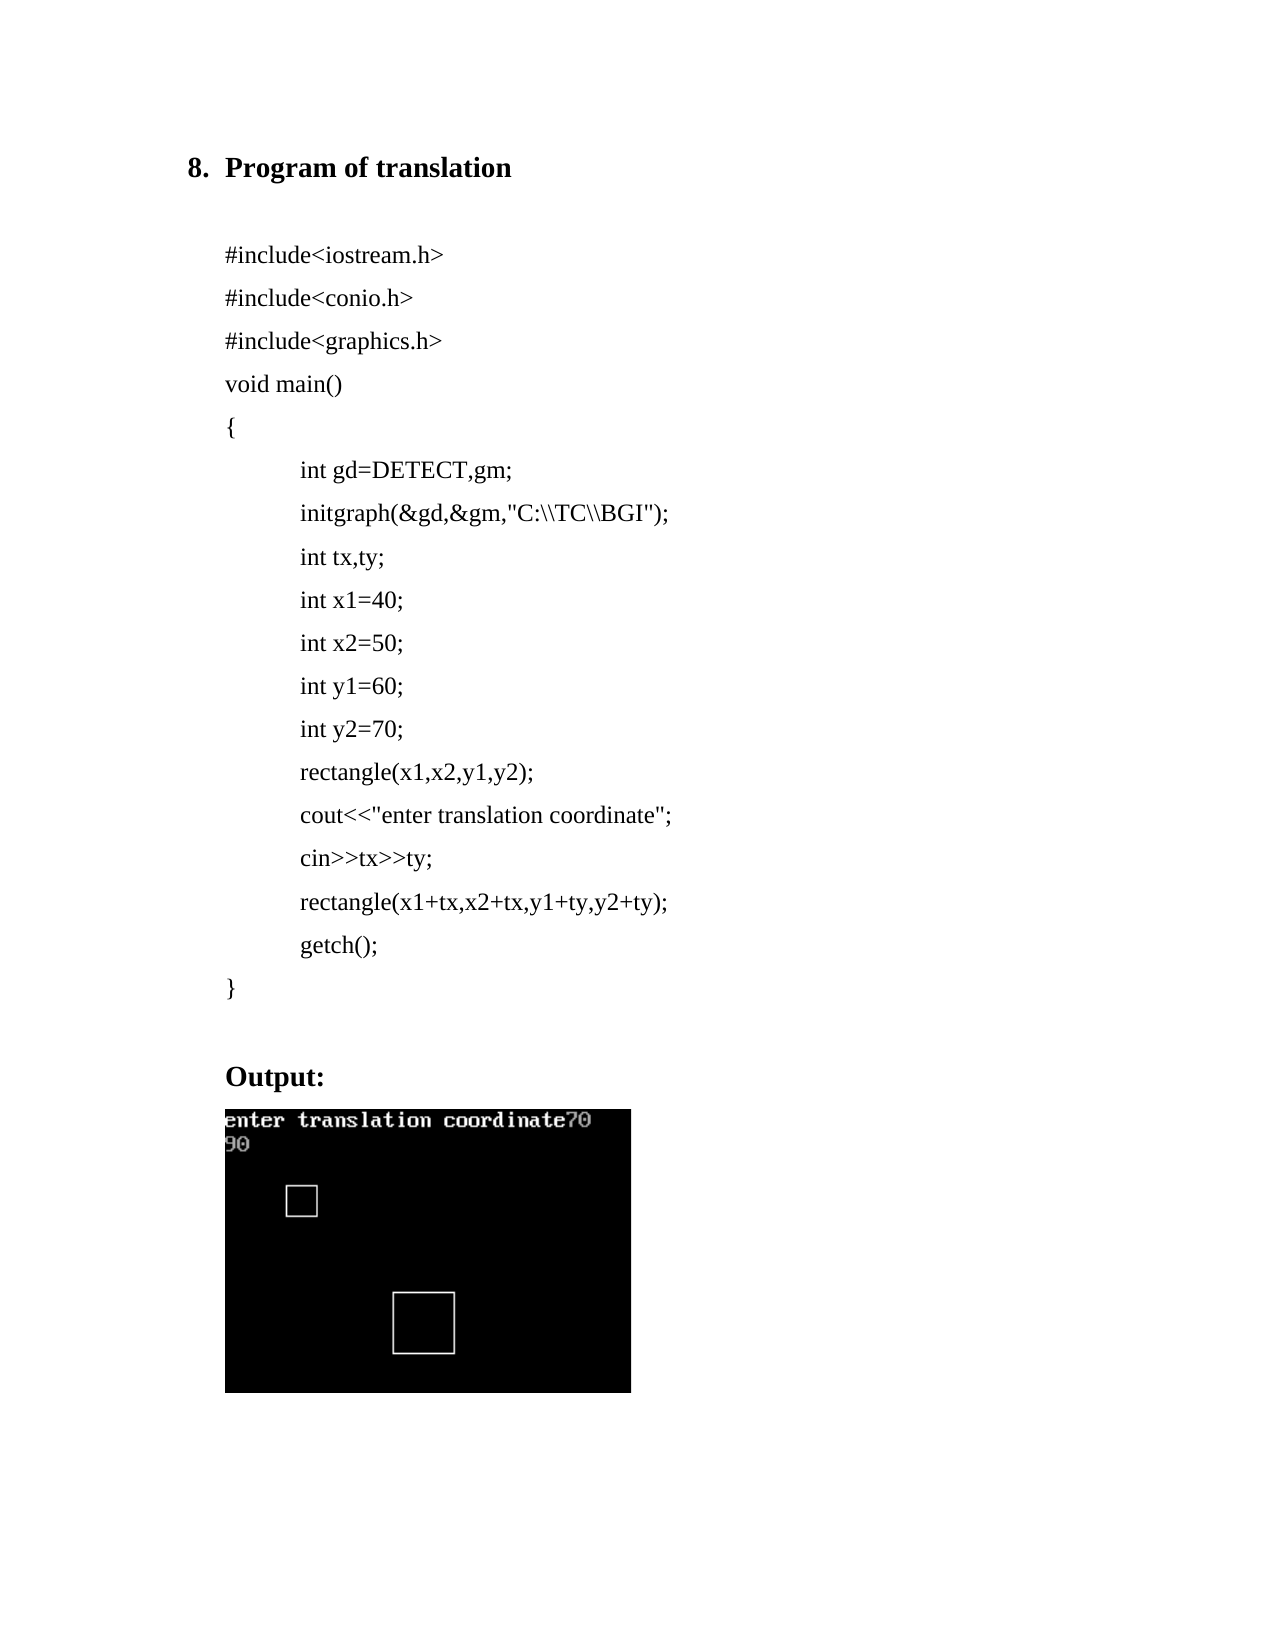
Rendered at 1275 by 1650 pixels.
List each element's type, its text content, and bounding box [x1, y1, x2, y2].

list rectangle(x1,x2,y1,y2); [225, 757, 1125, 786]
list int x1=40; [225, 585, 1125, 613]
list #include<graphics.h> [225, 326, 1125, 355]
list cin>>tx>>ty; [225, 843, 1125, 872]
list Output: [225, 1059, 1125, 1093]
list #include<iostream.h> [225, 240, 1125, 268]
list cout<<"enter translation coordinate"; [225, 800, 1125, 829]
list { [225, 412, 1125, 441]
list getch(); [225, 930, 1125, 958]
list int gd=DETECT,gm; [225, 455, 1125, 484]
list rectangle(x1+tx,x2+tx,y1+ty,y2+ty); [225, 887, 1125, 915]
list int tx,ty; [225, 542, 1125, 570]
list } [225, 973, 1125, 1002]
list void main() [225, 369, 1125, 398]
list Program of translation [187, 150, 1125, 183]
picture [225, 1109, 632, 1393]
list int y2=70; [225, 714, 1125, 743]
list #include<conio.h> [225, 283, 1125, 312]
list int y1=60; [225, 671, 1125, 700]
list initgraph(&gd,&gm,"C:\\TC\\BGI"); [225, 498, 1125, 527]
list int x2=50; [225, 628, 1125, 657]
